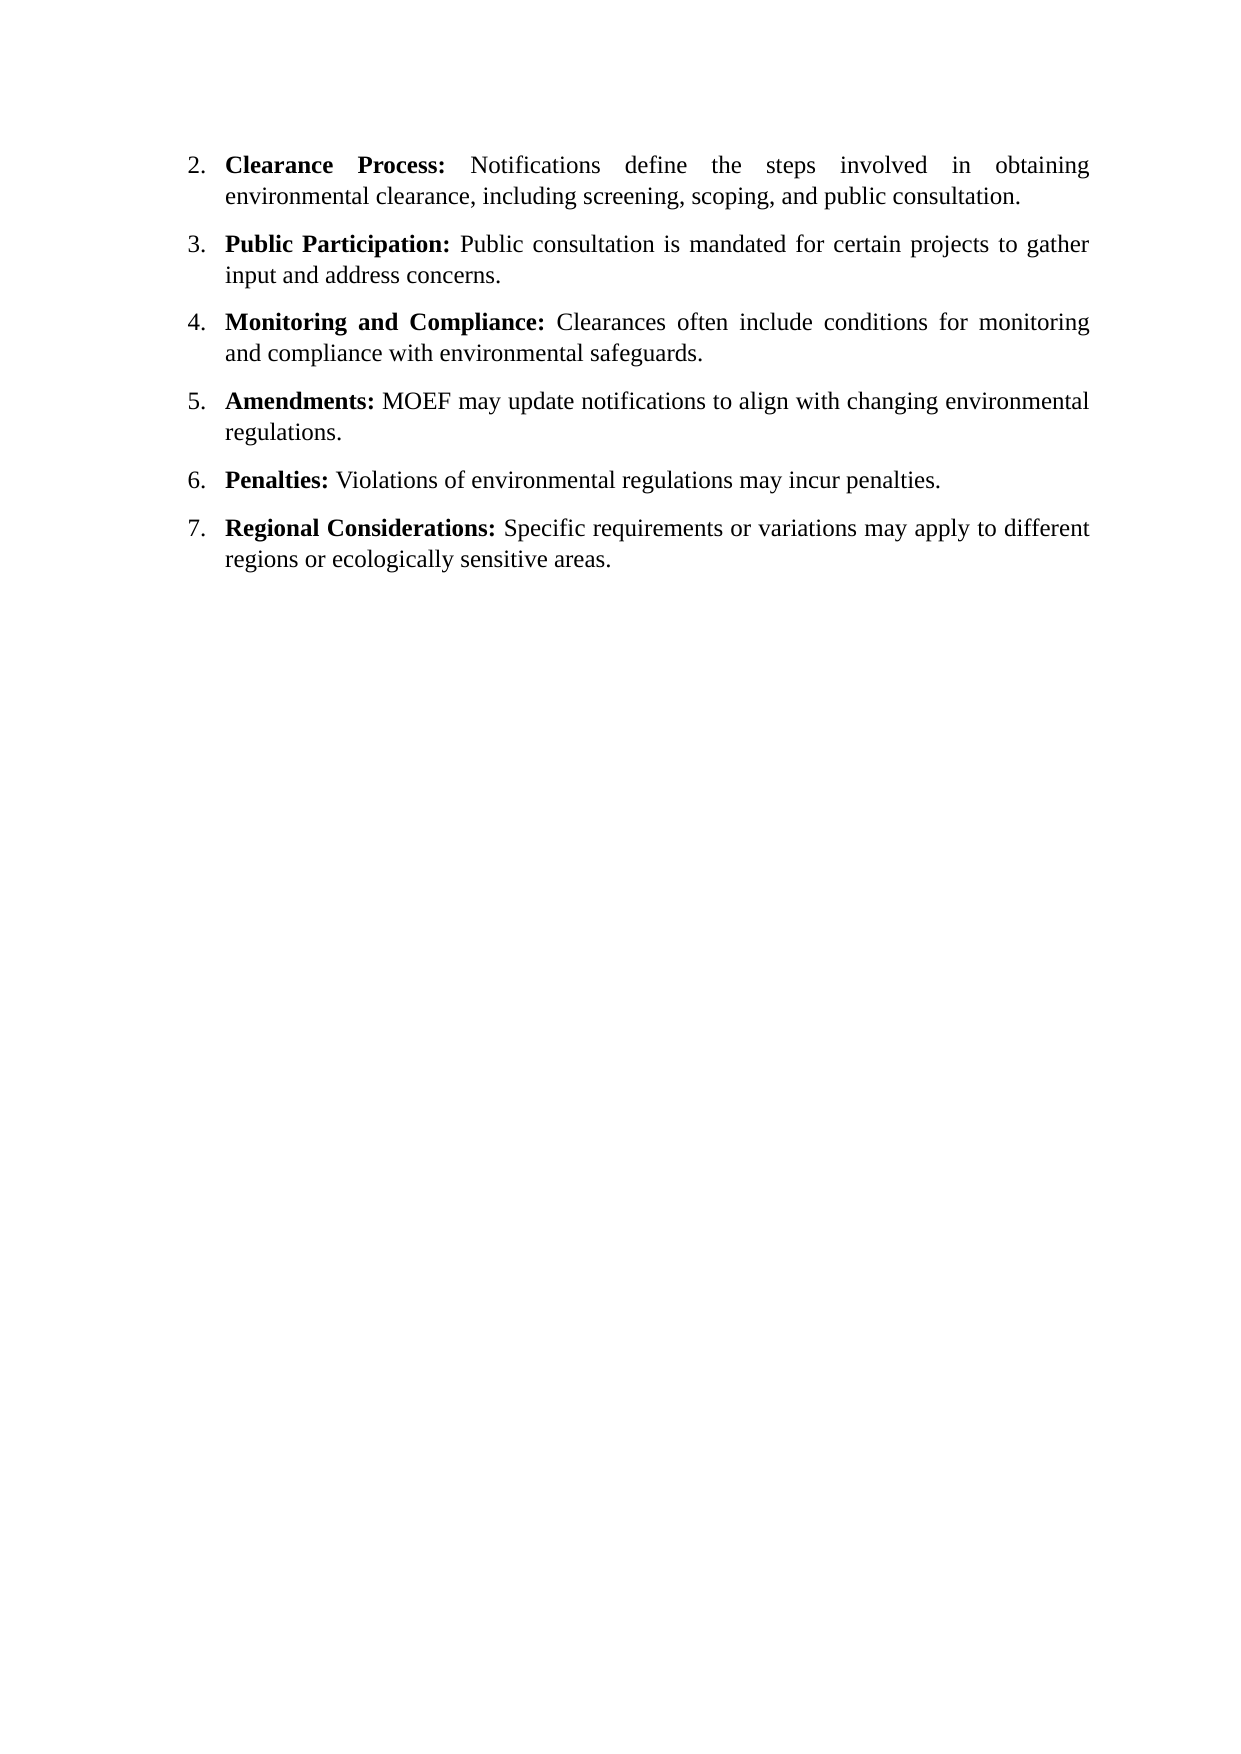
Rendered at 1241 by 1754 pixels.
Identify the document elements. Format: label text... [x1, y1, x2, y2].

list Regional Considerations: Specific requirements or variations may apply to different regions or ecologically sensitive areas. [187, 513, 1090, 572]
list Public Participation: Public consultation is mandated for certain projects to gather input and address concerns. [187, 229, 1090, 288]
list Monitoring and Compliance: Clearances often include conditions for monitoring and compliance with environmental safeguards. [187, 307, 1090, 367]
list Amendments: MOEF may update notifications to align with changing environmental regulations. [187, 386, 1090, 446]
list Penalties: Violations of environmental regulations may incur penalties. [187, 465, 1090, 494]
list Clearance Process: Notifications define the steps involved in obtaining environmental clearance, including screening, scoping, and public consultation. [187, 150, 1090, 210]
